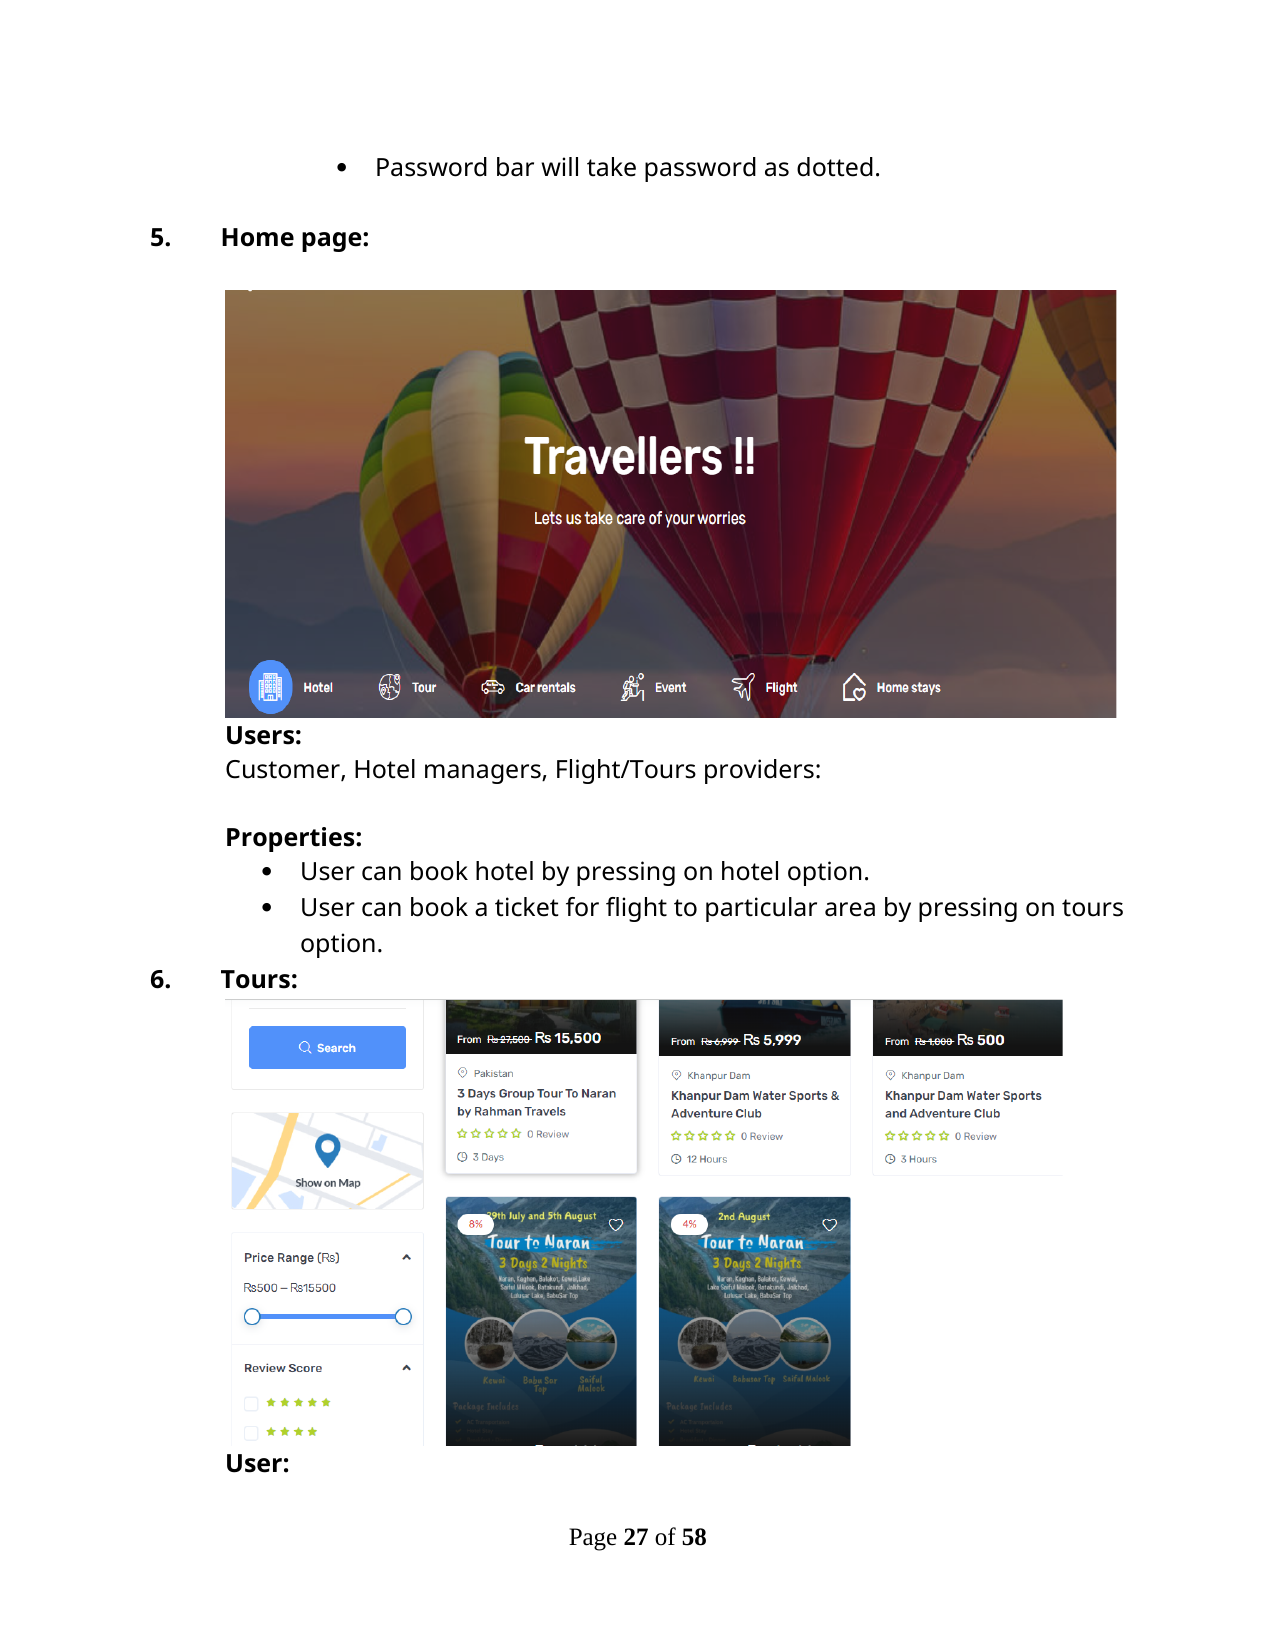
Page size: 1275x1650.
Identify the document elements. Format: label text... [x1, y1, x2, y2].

text User: [225, 1445, 1125, 1479]
list User can book hotel by pressing on hotel option. [262, 854, 1125, 888]
list User can book a ticket for flight to particular area by pressing on tours option. [262, 890, 1125, 960]
picture [225, 998, 1063, 1446]
list Customer, Hotel managers, Flight/Tours providers: [225, 752, 1125, 786]
list Password bar will take password as dotted. [337, 150, 1125, 184]
list Home page: [150, 220, 1125, 254]
list Users: [225, 718, 1125, 752]
picture [225, 290, 1117, 718]
list Tours: [150, 962, 1125, 996]
list Properties: [225, 820, 1125, 854]
